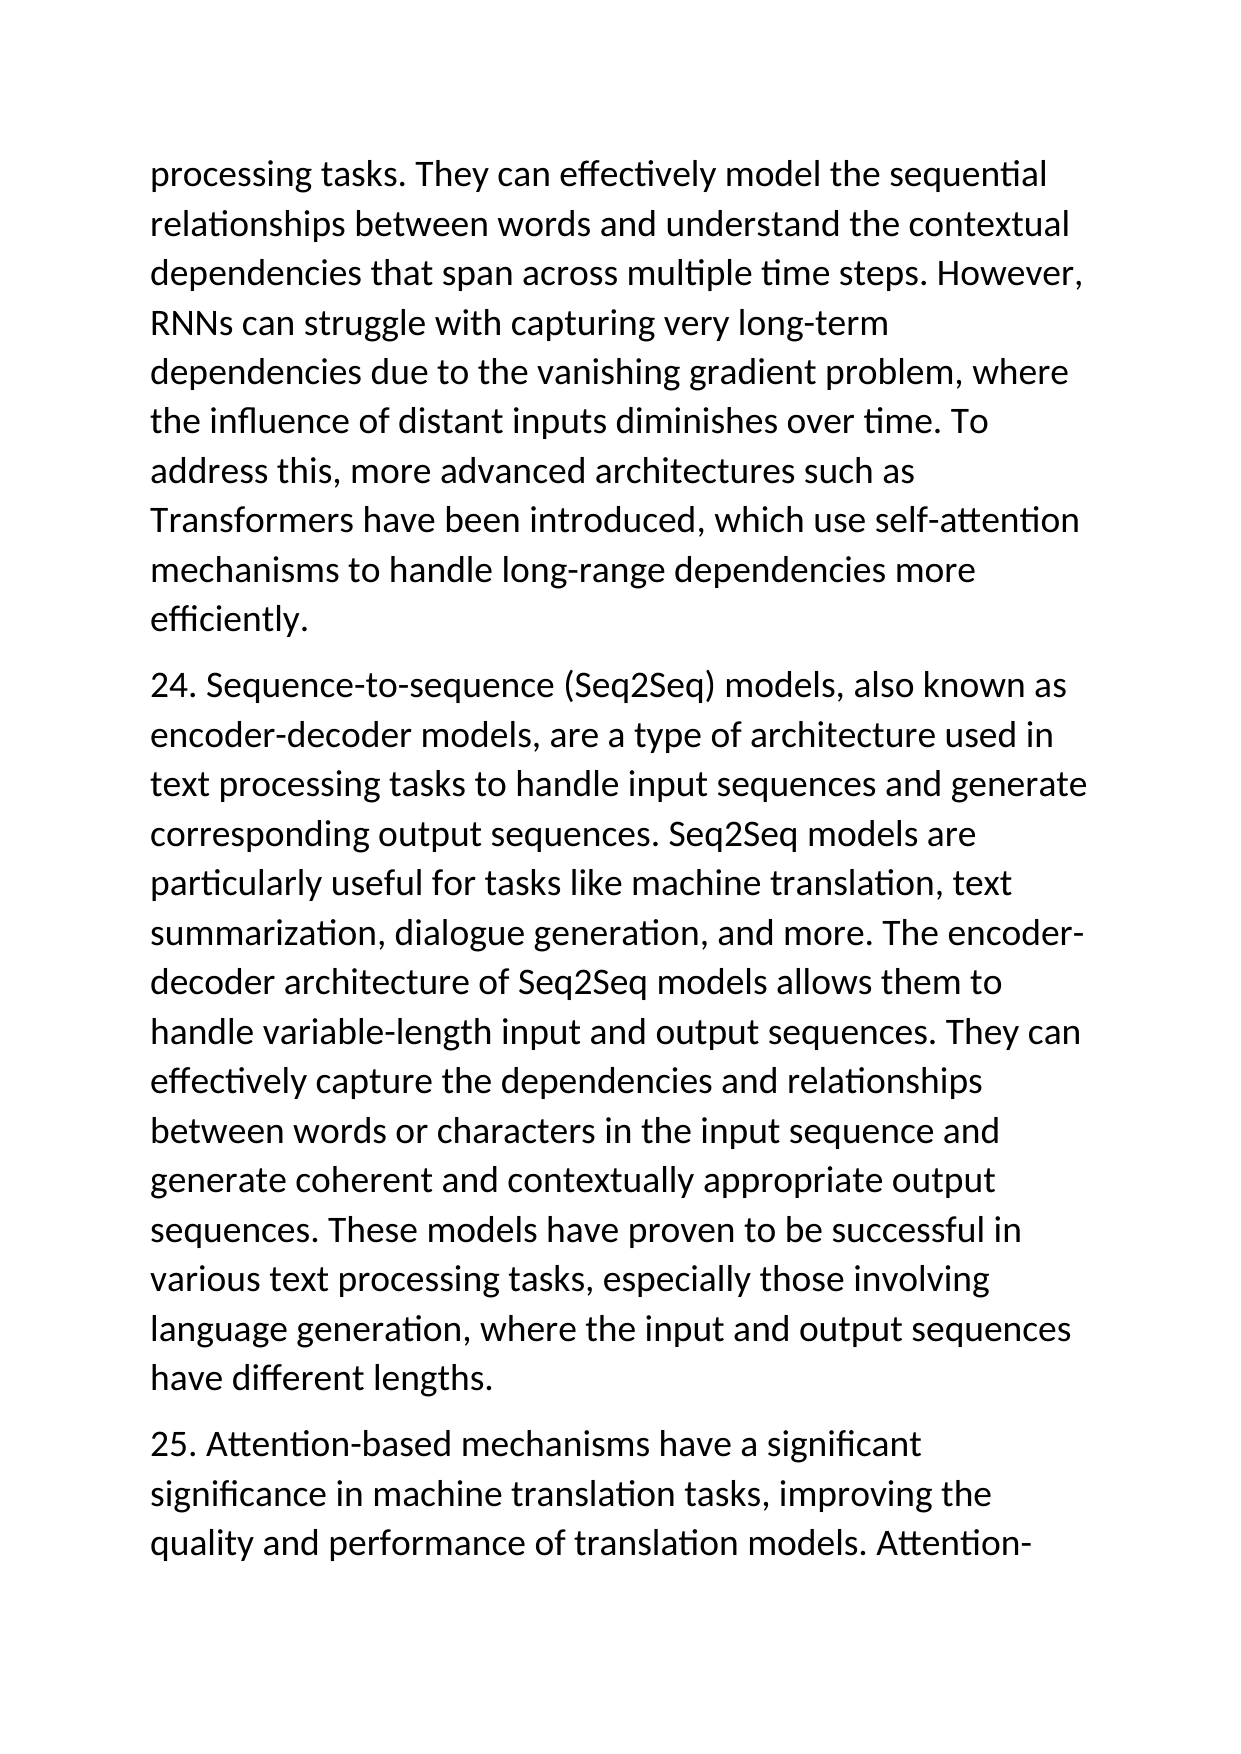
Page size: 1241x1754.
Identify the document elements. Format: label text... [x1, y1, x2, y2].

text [150, 1420, 1090, 1565]
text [150, 150, 1090, 641]
text 24. Sequence-to-sequence (Seq2Seq) models, also known as encoder-decoder models, are a type of architecture used in text processing tasks to handle input sequences and generate corresponding output sequences. Seq2Seq models are particularly useful for tasks like machine translation, text summarization, dialogue generation, and more. The encoder-decoder architecture of Seq2Seq models allows them to handle variable-length input and output sequences. They can effectively capture the dependencies and relationships between words or characters in the input sequence and generate coherent and contextually appropriate output sequences. These models have proven to be successful in various text processing tasks, especially those involving language generation, where the input and output sequences have different lengths. [150, 661, 1090, 1400]
